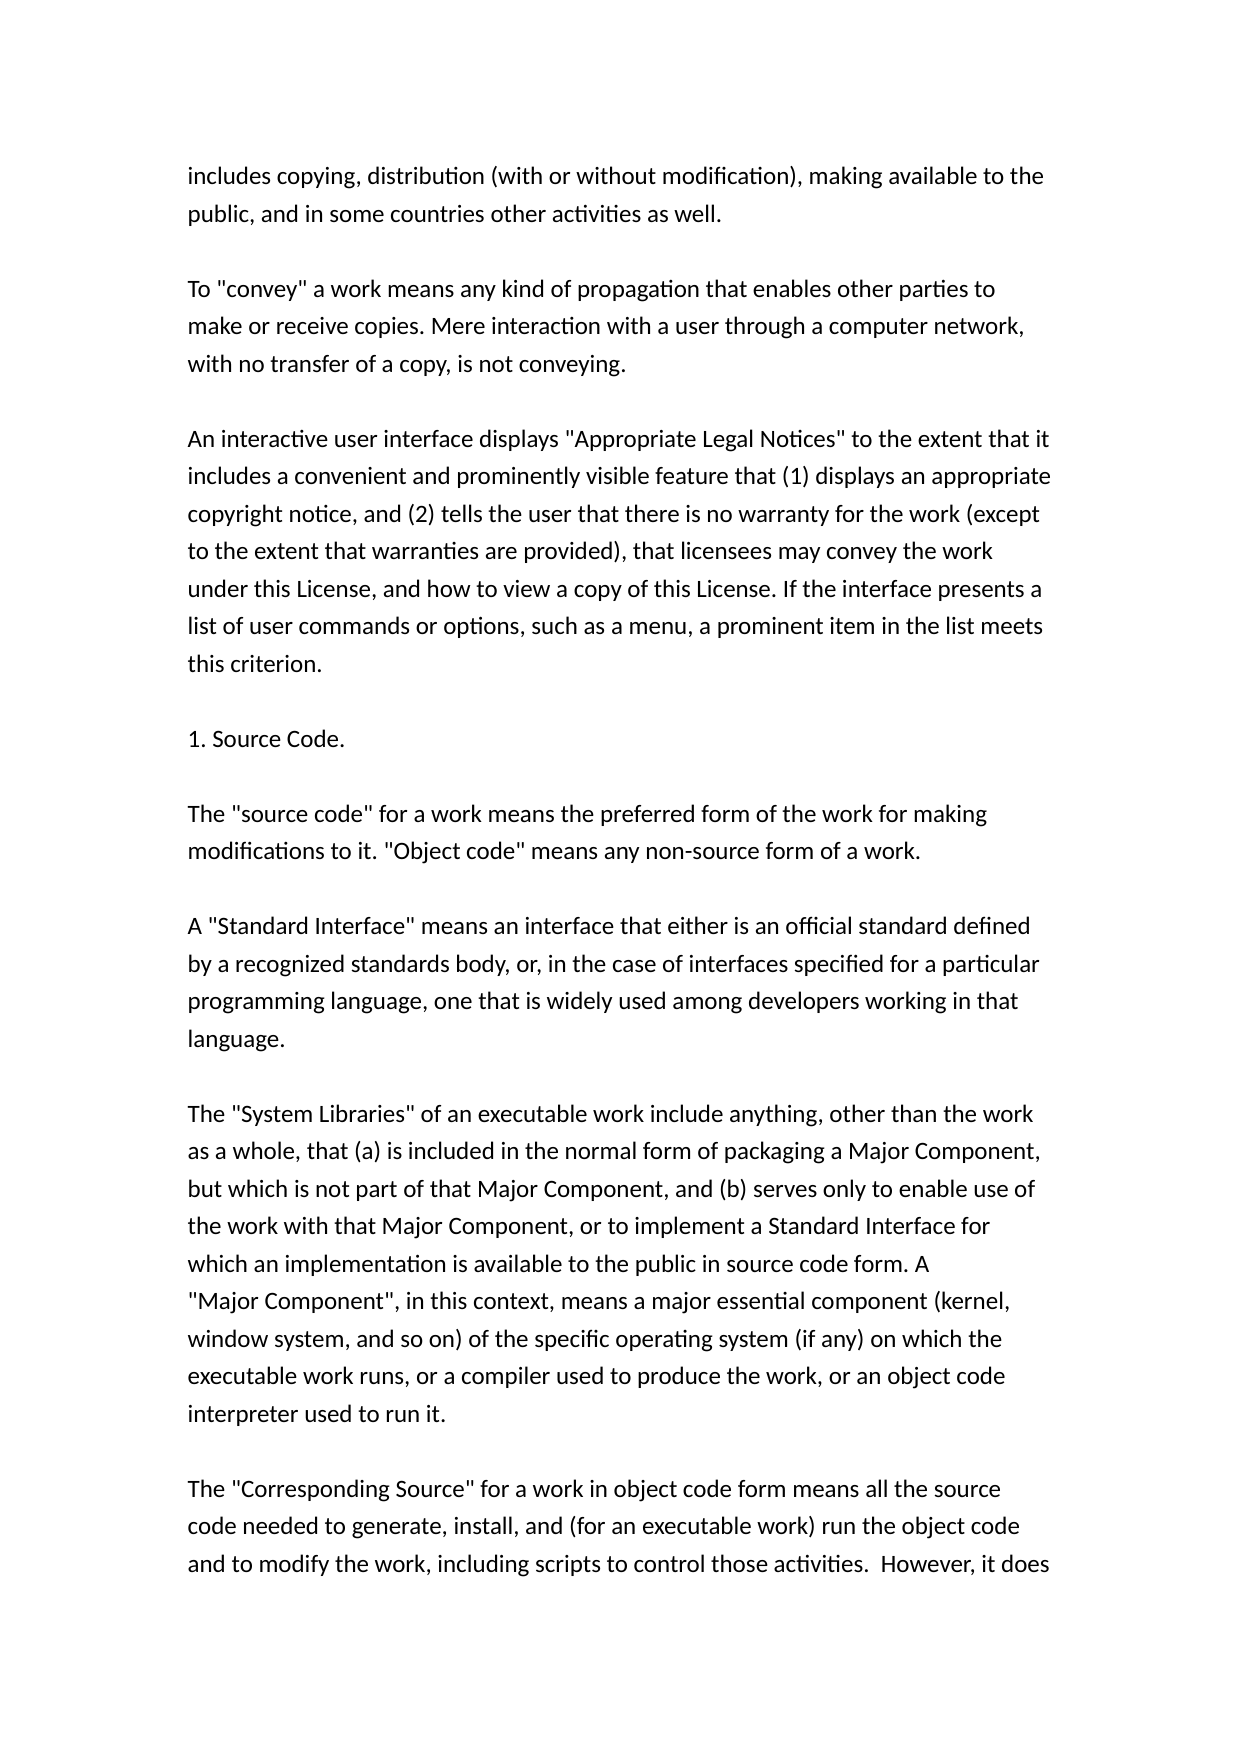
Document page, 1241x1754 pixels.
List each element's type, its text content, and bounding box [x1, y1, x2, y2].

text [187, 157, 1053, 232]
text The "source code" for a work means the preferred form of the work for making modifications to it. "Object code" means any non-source form of a work. [187, 794, 1053, 869]
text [187, 1469, 1053, 1582]
text To "convey" a work means any kind of propagation that enables other parties to make or receive copies. Mere interaction with a user through a computer network, with no transfer of a copy, is not conveying. [187, 269, 1053, 382]
text 1. Source Code. [187, 719, 1053, 757]
text The "System Libraries" of an executable work include anything, other than the work as a whole, that (a) is included in the normal form of packaging a Major Component, but which is not part of that Major Component, and (b) serves only to enable use of the work with that Major Component, or to implement a Standard Interface for which an implementation is available to the public in source code form. A [187, 1094, 1053, 1282]
text A "Standard Interface" means an interface that either is an official standard defined by a recognized standards body, or, in the case of interfaces specified for a particular programming language, one that is widely used among developers working in that language. [187, 907, 1053, 1057]
text An interactive user interface displays "Appropriate Legal Notices" to the extent that it includes a convenient and prominently visible feature that (1) displays an appropriate copyright notice, and (2) tells the user that there is no warranty for the work (except to the extent that warranties are provided), that licensees may convey the work under this License, and how to view a copy of this License. If the interface presents a list of user commands or options, such as a menu, a prominent item in the list meets this criterion. [187, 419, 1053, 682]
text "Major Component", in this context, means a major essential component (kernel, window system, and so on) of the specific operating system (if any) on which the executable work runs, or a compiler used to produce the work, or an object code interpreter used to run it. [187, 1282, 1053, 1432]
